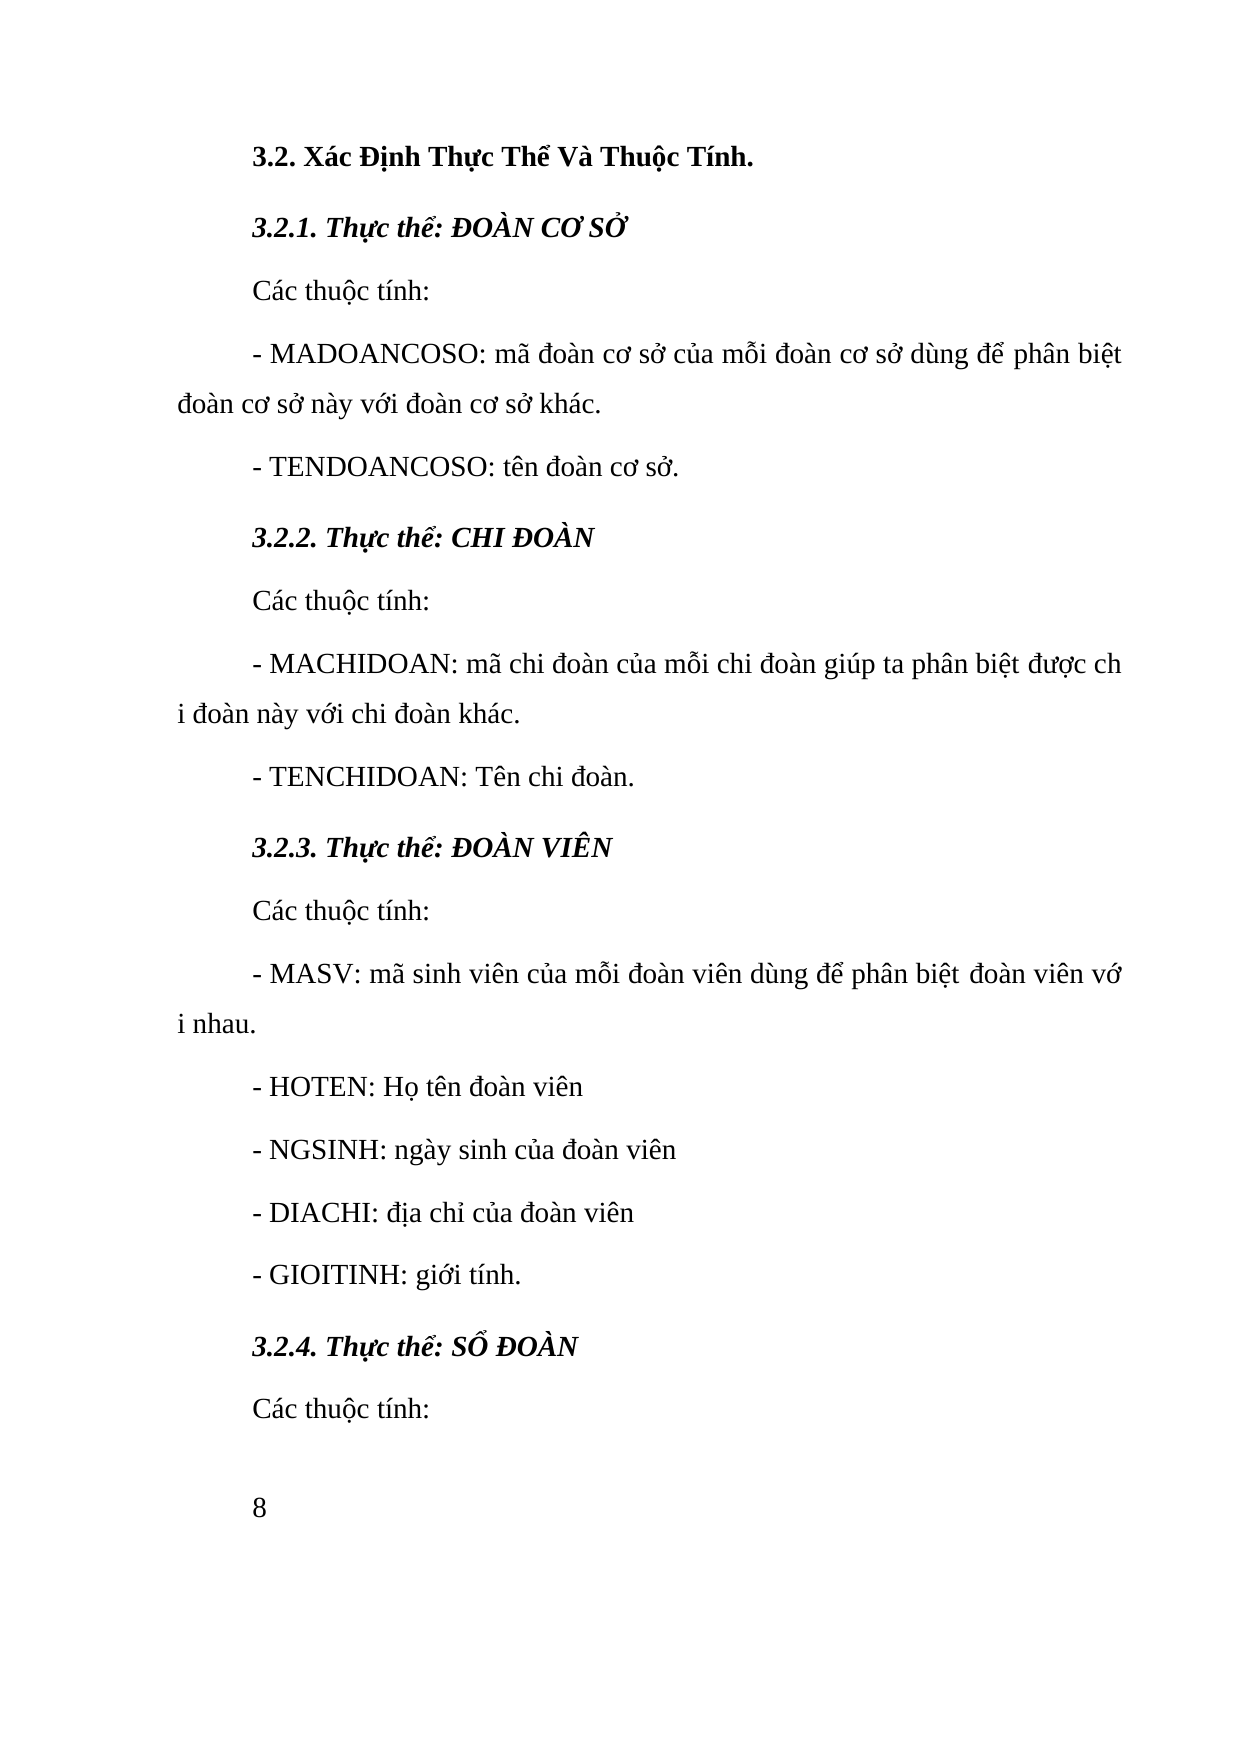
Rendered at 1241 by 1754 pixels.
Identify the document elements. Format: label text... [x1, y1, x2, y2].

text - HOTEN: Họ tên đoàn viên [177, 1069, 1122, 1103]
subtitle 3.2.3. Thực thể: ĐOÀN VIÊN [177, 830, 1122, 864]
text Các thuộc tính: [177, 1391, 1122, 1425]
subtitle 3.2. Xác Định Thực Thể Và Thuộc Tính. [177, 139, 1122, 173]
text - NGSINH: ngày sinh của đoàn viên [177, 1132, 1122, 1165]
text - MASV: mã sinh viên của mỗi đoàn viên dùng để phân biệt đoàn viên với nhau. [177, 956, 1122, 1040]
subtitle 3.2.1. Thực thể: ĐOÀN CƠ SỞ [177, 211, 1122, 244]
text - DIACHI: địa chỉ của đoàn viên [177, 1195, 1122, 1228]
text Các thuộc tính: [177, 273, 1122, 307]
text Các thuộc tính: [177, 583, 1122, 617]
text - MACHIDOAN: mã chi đoàn của mỗi chi đoàn giúp ta phân biệt được chi đoàn này với chi đoàn khác. [177, 646, 1122, 730]
text - TENDOANCOSO: tên đoàn cơ sở. [177, 449, 1122, 483]
subtitle 3.2.2. Thực thể: CHI ĐOÀN [177, 520, 1122, 554]
text - GIOITINH: giới tính. [177, 1257, 1122, 1291]
text - MADOANCOSO: mã đoàn cơ sở của mỗi đoàn cơ sở dùng để phân biệt đoàn cơ sở này với đoàn cơ sở khác. [177, 336, 1122, 420]
subtitle 3.2.4. Thực thể: SỔ ĐOÀN [177, 1329, 1122, 1362]
text - TENCHIDOAN: Tên chi đoàn. [177, 759, 1122, 793]
text Các thuộc tính: [177, 893, 1122, 927]
